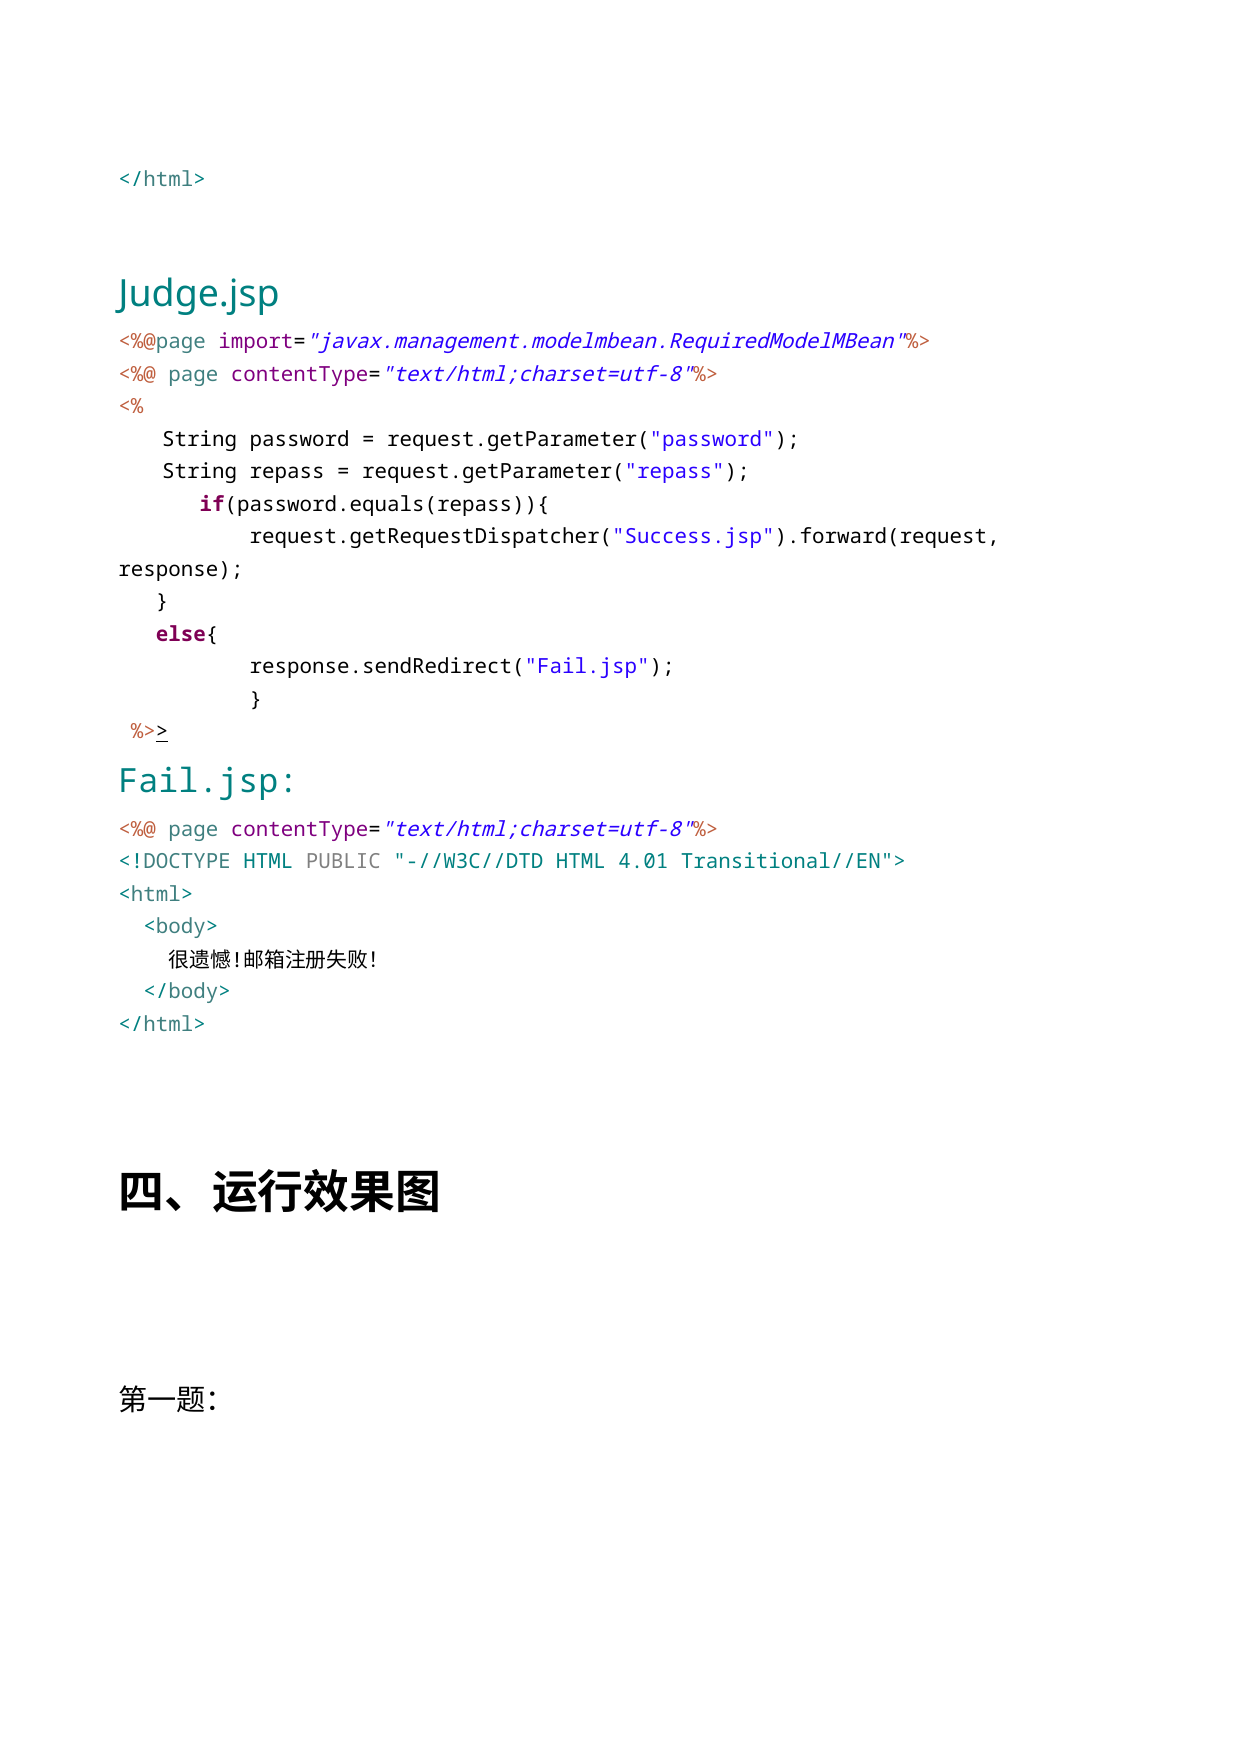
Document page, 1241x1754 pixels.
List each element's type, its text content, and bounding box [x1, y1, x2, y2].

text <body> [118, 909, 1093, 942]
text 第一题： [118, 1365, 1093, 1430]
subtitle 运行效果图 [118, 1140, 1093, 1237]
text <%@page import="javax.management.modelmbean.RequiredModelMBean"%> [118, 324, 1093, 357]
text response.sendRedirect("Fail.jsp"); [118, 649, 1093, 682]
text <% [118, 389, 1093, 422]
text else{ [118, 617, 1093, 649]
text request.getRequestDispatcher("Success.jsp").forward(request, response); [118, 519, 1093, 584]
text </body> [118, 974, 1093, 1007]
text } [118, 682, 1093, 714]
text <%@ page contentType="text/html;charset=utf-8"%> [118, 812, 1093, 844]
text </html> [118, 1007, 1093, 1039]
text <html> [118, 877, 1093, 909]
text Judge.jsp [118, 259, 1093, 324]
text String repass = request.getParameter("repass"); [118, 454, 1093, 487]
text <%@ page contentType="text/html;charset=utf-8"%> [118, 357, 1093, 389]
text 很遗憾!邮箱注册失败！ [118, 942, 1093, 974]
text </html> [118, 162, 1093, 194]
text %>> [118, 714, 1093, 747]
text String password = request.getParameter("password"); [118, 422, 1093, 454]
text } [118, 584, 1093, 617]
text Fail.jsp: [118, 747, 1093, 812]
text <!DOCTYPE HTML PUBLIC "-//W3C//DTD HTML 4.01 Transitional//EN"> [118, 844, 1093, 877]
text if(password.equals(repass)){ [118, 487, 1093, 519]
